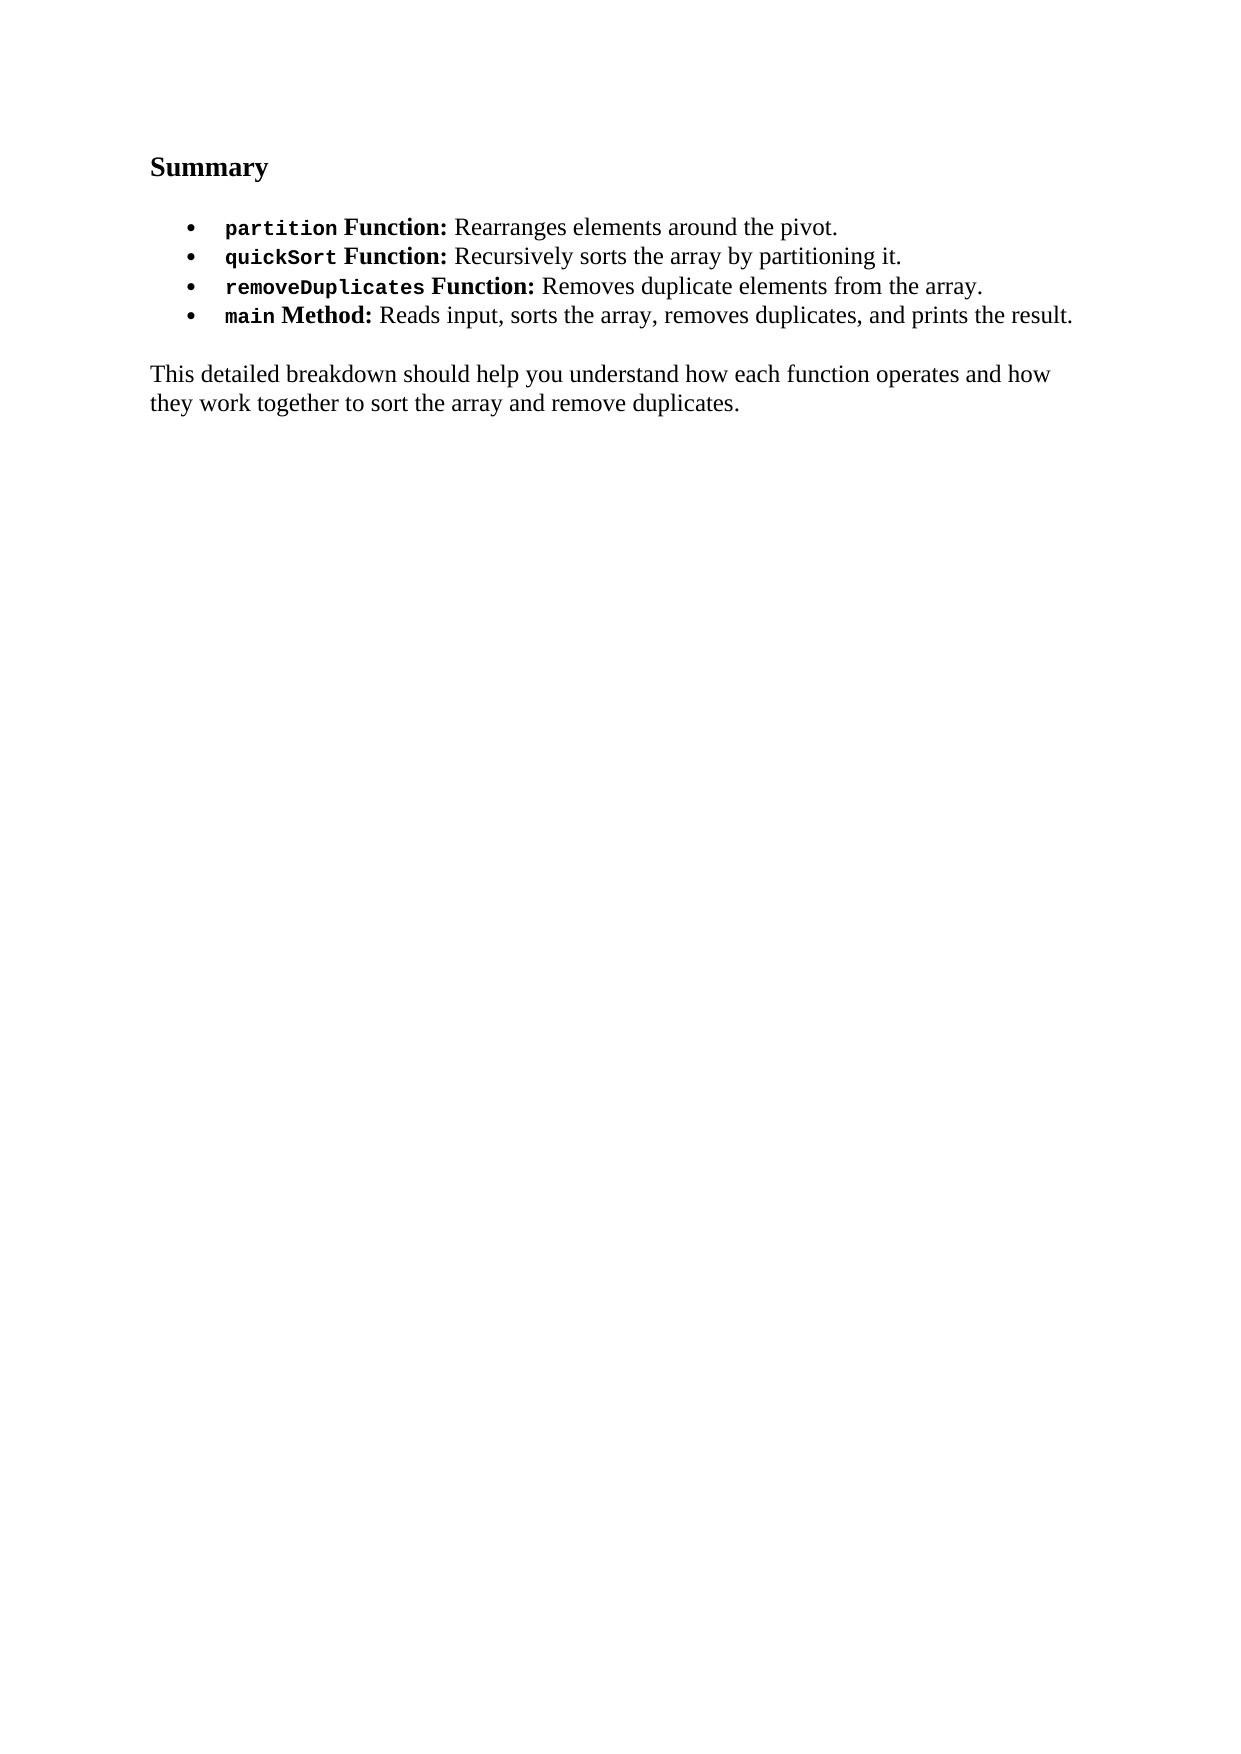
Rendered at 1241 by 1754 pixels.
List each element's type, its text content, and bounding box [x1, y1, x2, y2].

list main Method: Reads input, sorts the array, removes duplicates, and prints the result. [187, 300, 1090, 330]
list partition Function: Rearranges elements around the pivot. [187, 212, 1090, 241]
text This detailed breakdown should help you understand how each function operates and how they work together to sort the array and remove duplicates. [150, 359, 1090, 417]
text Summary [150, 150, 1090, 182]
list removeDuplicates Function: Removes duplicate elements from the array. [187, 271, 1090, 300]
list quickSort Function: Recursively sorts the array by partitioning it. [187, 241, 1090, 271]
